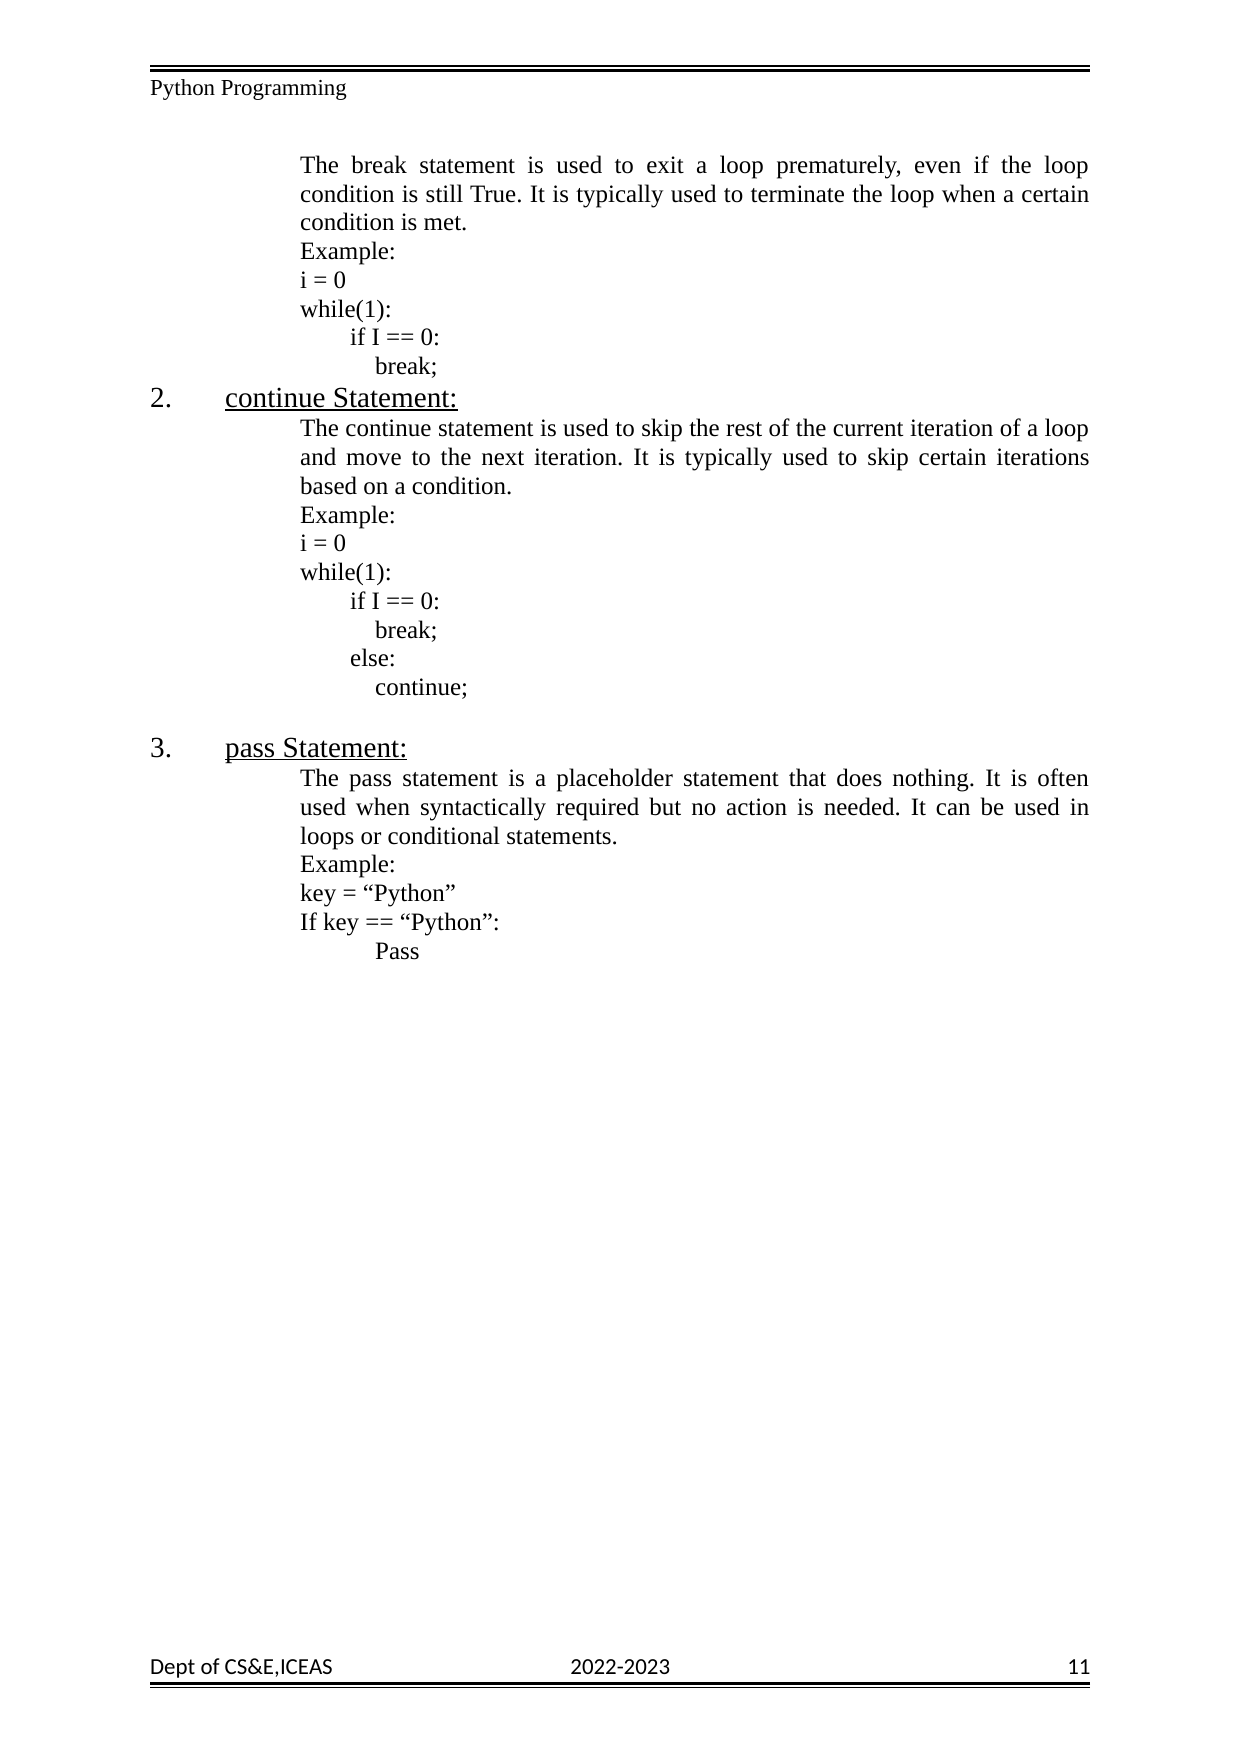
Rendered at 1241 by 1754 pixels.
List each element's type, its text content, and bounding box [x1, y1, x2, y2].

text if I == 0: [150, 586, 1090, 615]
list pass Statement: [150, 730, 1090, 763]
text Example: [150, 849, 1090, 878]
text If key == “Python”: [150, 907, 1090, 936]
text The break statement is used to exit a loop prematurely, even if the loop condition is still True. It is typically used to terminate the loop when a certain condition is met. [300, 150, 1090, 236]
text i = 0 [300, 528, 1090, 557]
text key = “Python” [150, 878, 1090, 907]
text The continue statement is used to skip the rest of the current iteration of a loop and move to the next iteration. It is typically used to skip certain iterations based on a condition. [300, 413, 1090, 500]
text The pass statement is a placeholder statement that does nothing. It is often used when syntactically required but no action is needed. It can be used in loops or conditional statements. [300, 763, 1090, 849]
text break; [150, 351, 1090, 380]
text while(1): [150, 294, 1090, 322]
text Example: [300, 236, 1090, 265]
text break; [150, 615, 1090, 643]
text Example: [300, 500, 1090, 528]
text while(1): [150, 557, 1090, 586]
text i = 0 [300, 265, 1090, 294]
list continue Statement: [150, 380, 1090, 413]
text if I == 0: [150, 322, 1090, 351]
text Pass [150, 936, 1090, 964]
text else: [300, 643, 1090, 672]
text continue; [300, 672, 1090, 701]
